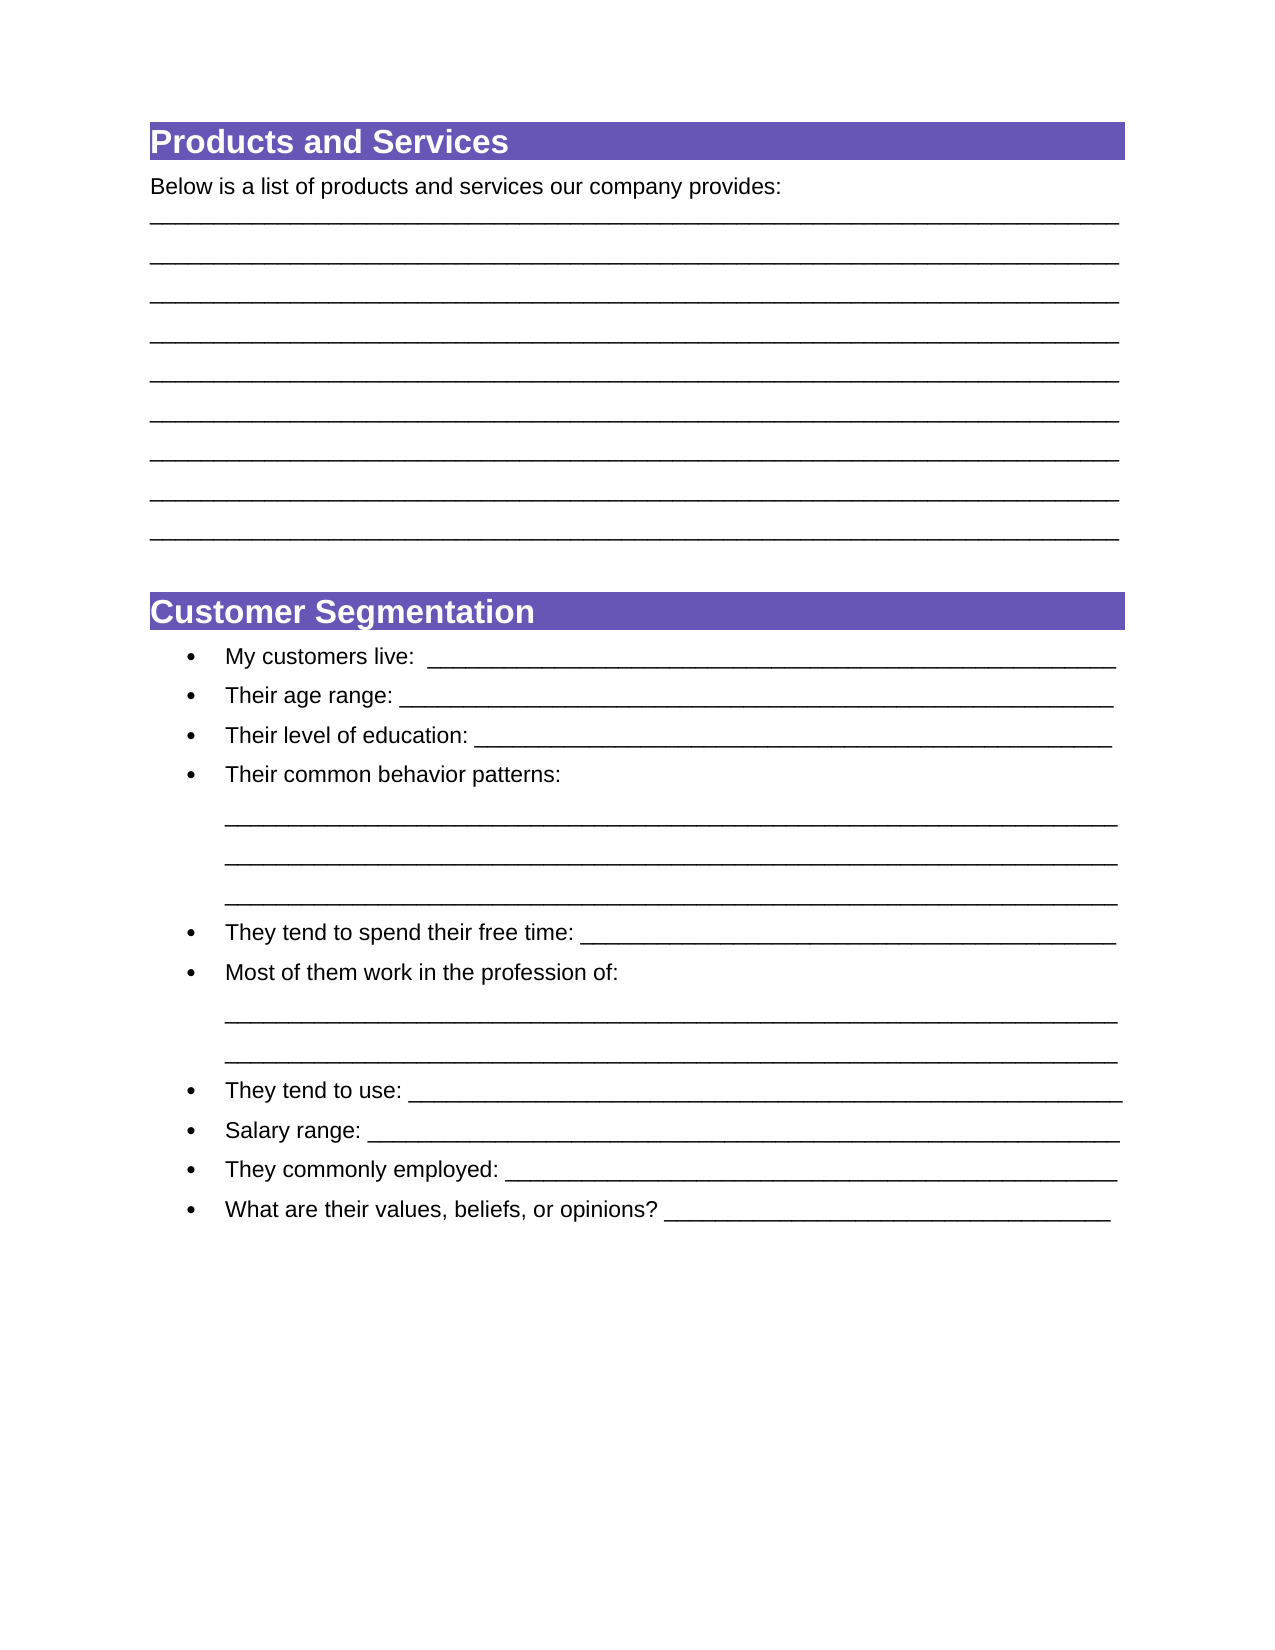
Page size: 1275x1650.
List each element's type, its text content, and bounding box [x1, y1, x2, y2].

text Below is a list of products and services our company provides: [150, 173, 1125, 199]
list My customers live: ______________________________________________________ [187, 643, 1125, 669]
list Their age range: ________________________________________________________ [187, 682, 1125, 709]
text Customer Segmentation [150, 592, 1125, 630]
list Their level of education: __________________________________________________ [187, 722, 1125, 748]
text Products and Services [150, 122, 1125, 160]
list They tend to use: ________________________________________________________ [187, 1077, 1125, 1103]
list Their common behavior patterns: __________________________________________________________________________________________________________________________________________________________________________________________________________________ [187, 761, 1125, 906]
text ____________________________________________________________________________________________________________________________________________________________________________________________________________________________________________________________________________________________________________________________________________________________________________________________________________________________________________________________________________________________________________________________________________________________________________________________________________________________________________________________________________________________________________ [150, 199, 1125, 541]
list Salary range: ___________________________________________________________ [187, 1117, 1125, 1143]
list They tend to spend their free time: __________________________________________ [187, 919, 1125, 946]
list They commonly employed: ________________________________________________ [187, 1156, 1125, 1182]
list Most of them work in the profession of: ____________________________________________________________________________________________________________________________________________ [187, 959, 1125, 1064]
list What are their values, beliefs, or opinions? ___________________________________ [187, 1196, 1125, 1222]
